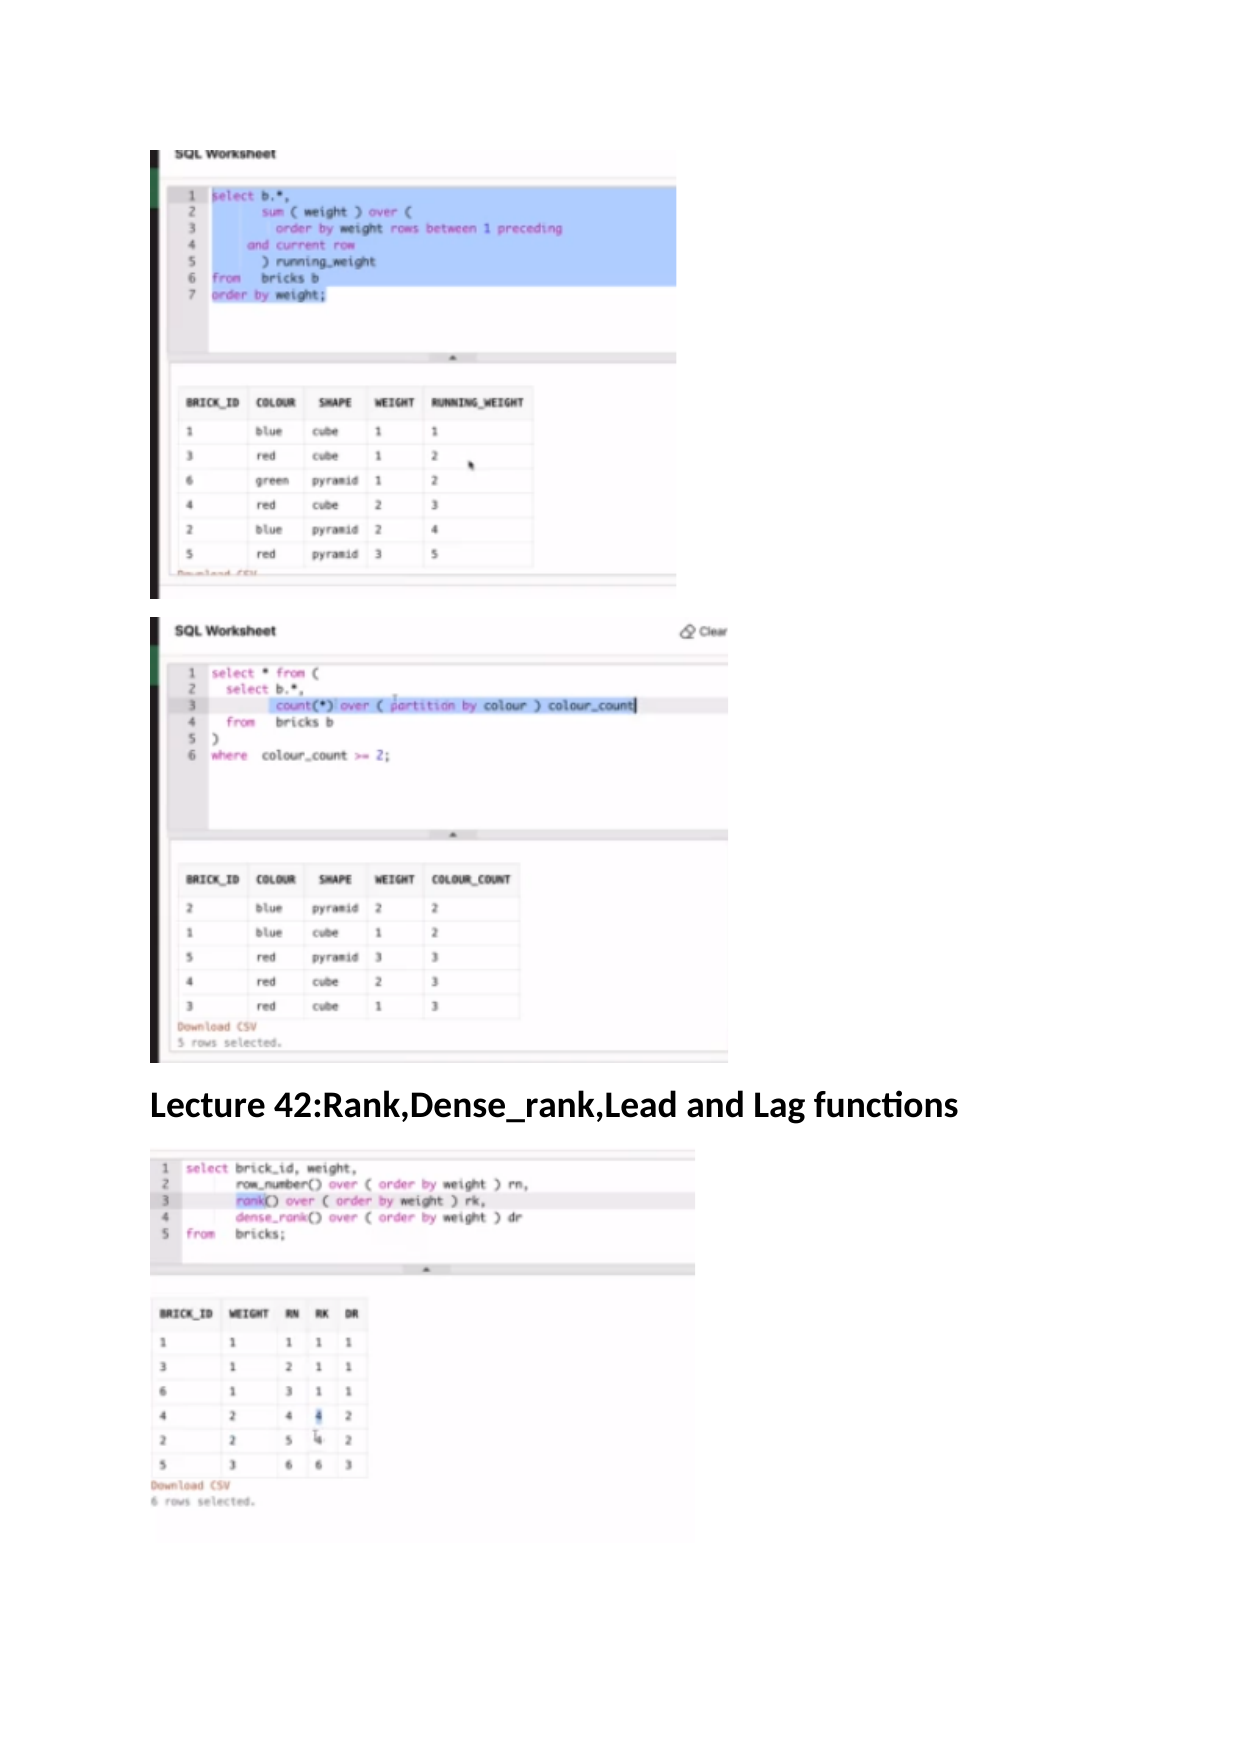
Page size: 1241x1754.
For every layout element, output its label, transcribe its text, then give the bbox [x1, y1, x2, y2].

picture [150, 150, 677, 599]
text Lecture 42:Rank,Dense_rank,Lead and Lag functions [150, 1081, 1090, 1127]
picture [150, 1147, 696, 1543]
picture [150, 617, 729, 1063]
